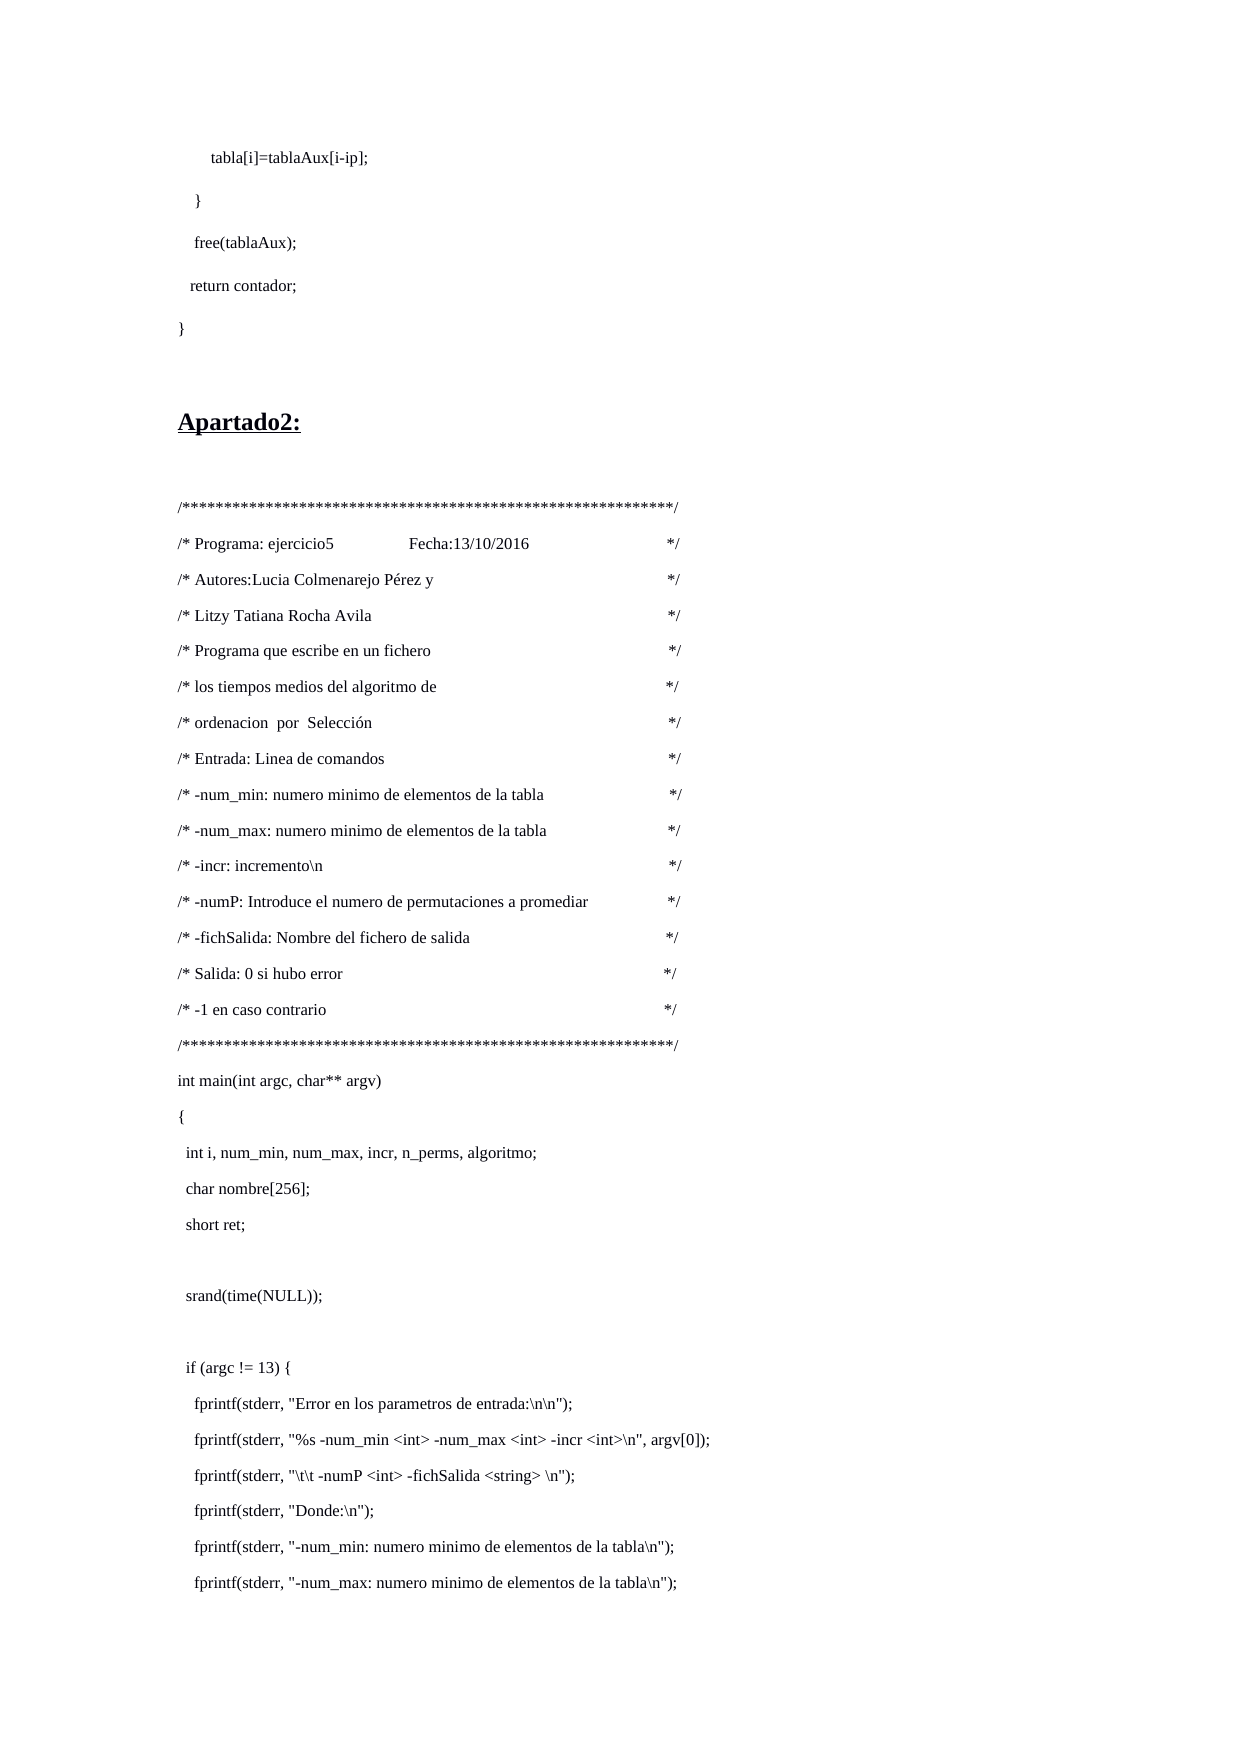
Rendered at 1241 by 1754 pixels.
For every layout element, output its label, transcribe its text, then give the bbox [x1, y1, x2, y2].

text /* Salida: 0 si hubo error */ [177, 964, 1063, 983]
text fprintf(stderr, "-num_max: numero minimo de elementos de la tabla\n"); [177, 1573, 1063, 1592]
text if (argc != 13) { [177, 1358, 1063, 1377]
text int i, num_min, num_max, incr, n_perms, algoritmo; [177, 1143, 1063, 1162]
text } [177, 319, 1063, 338]
text } [177, 190, 1063, 209]
text return contador; [177, 276, 1063, 295]
text tabla[i]=tablaAux[i-ip]; [177, 148, 1063, 167]
text /* -fichSalida: Nombre del fichero de salida */ [177, 928, 1063, 947]
text /* Programa: ejercicio5 Fecha:13/10/2016 */ [177, 534, 1063, 553]
text /* -num_max: numero minimo de elementos de la tabla */ [177, 820, 1063, 839]
text /* Programa que escribe en un fichero */ [177, 641, 1063, 660]
text /* ordenacion por Selección */ [177, 713, 1063, 732]
text /* Autores:Lucia Colmenarejo Pérez y */ [177, 569, 1063, 589]
text fprintf(stderr, "\t\t -numP <int> -fichSalida <string> \n"); [177, 1465, 1063, 1484]
text srand(time(NULL)); [177, 1286, 1063, 1305]
text fprintf(stderr, "-num_min: numero minimo de elementos de la tabla\n"); [177, 1537, 1063, 1556]
text fprintf(stderr, "Error en los parametros de entrada:\n\n"); [177, 1394, 1063, 1413]
text /* Entrada: Linea de comandos */ [177, 749, 1063, 768]
text free(tablaAux); [177, 233, 1063, 252]
text /***********************************************************/ [177, 498, 1063, 517]
text /* -incr: incremento\n */ [177, 856, 1063, 875]
text /* -1 en caso contrario */ [177, 999, 1063, 1019]
text /* -num_min: numero minimo de elementos de la tabla */ [177, 784, 1063, 804]
text fprintf(stderr, "%s -num_min <int> -num_max <int> -incr <int>\n", argv[0]); [177, 1429, 1063, 1449]
text { [177, 1107, 1063, 1126]
text /* -numP: Introduce el numero de permutaciones a promediar */ [177, 892, 1063, 911]
text int main(int argc, char** argv) [177, 1071, 1063, 1090]
text fprintf(stderr, "Donde:\n"); [177, 1501, 1063, 1520]
text char nombre[256]; [177, 1179, 1063, 1198]
text short ret; [177, 1214, 1063, 1234]
text Apartado2: [177, 407, 1063, 436]
text /***********************************************************/ [177, 1035, 1063, 1054]
text /* Litzy Tatiana Rocha Avila */ [177, 605, 1063, 624]
text /* los tiempos medios del algoritmo de */ [177, 677, 1063, 696]
